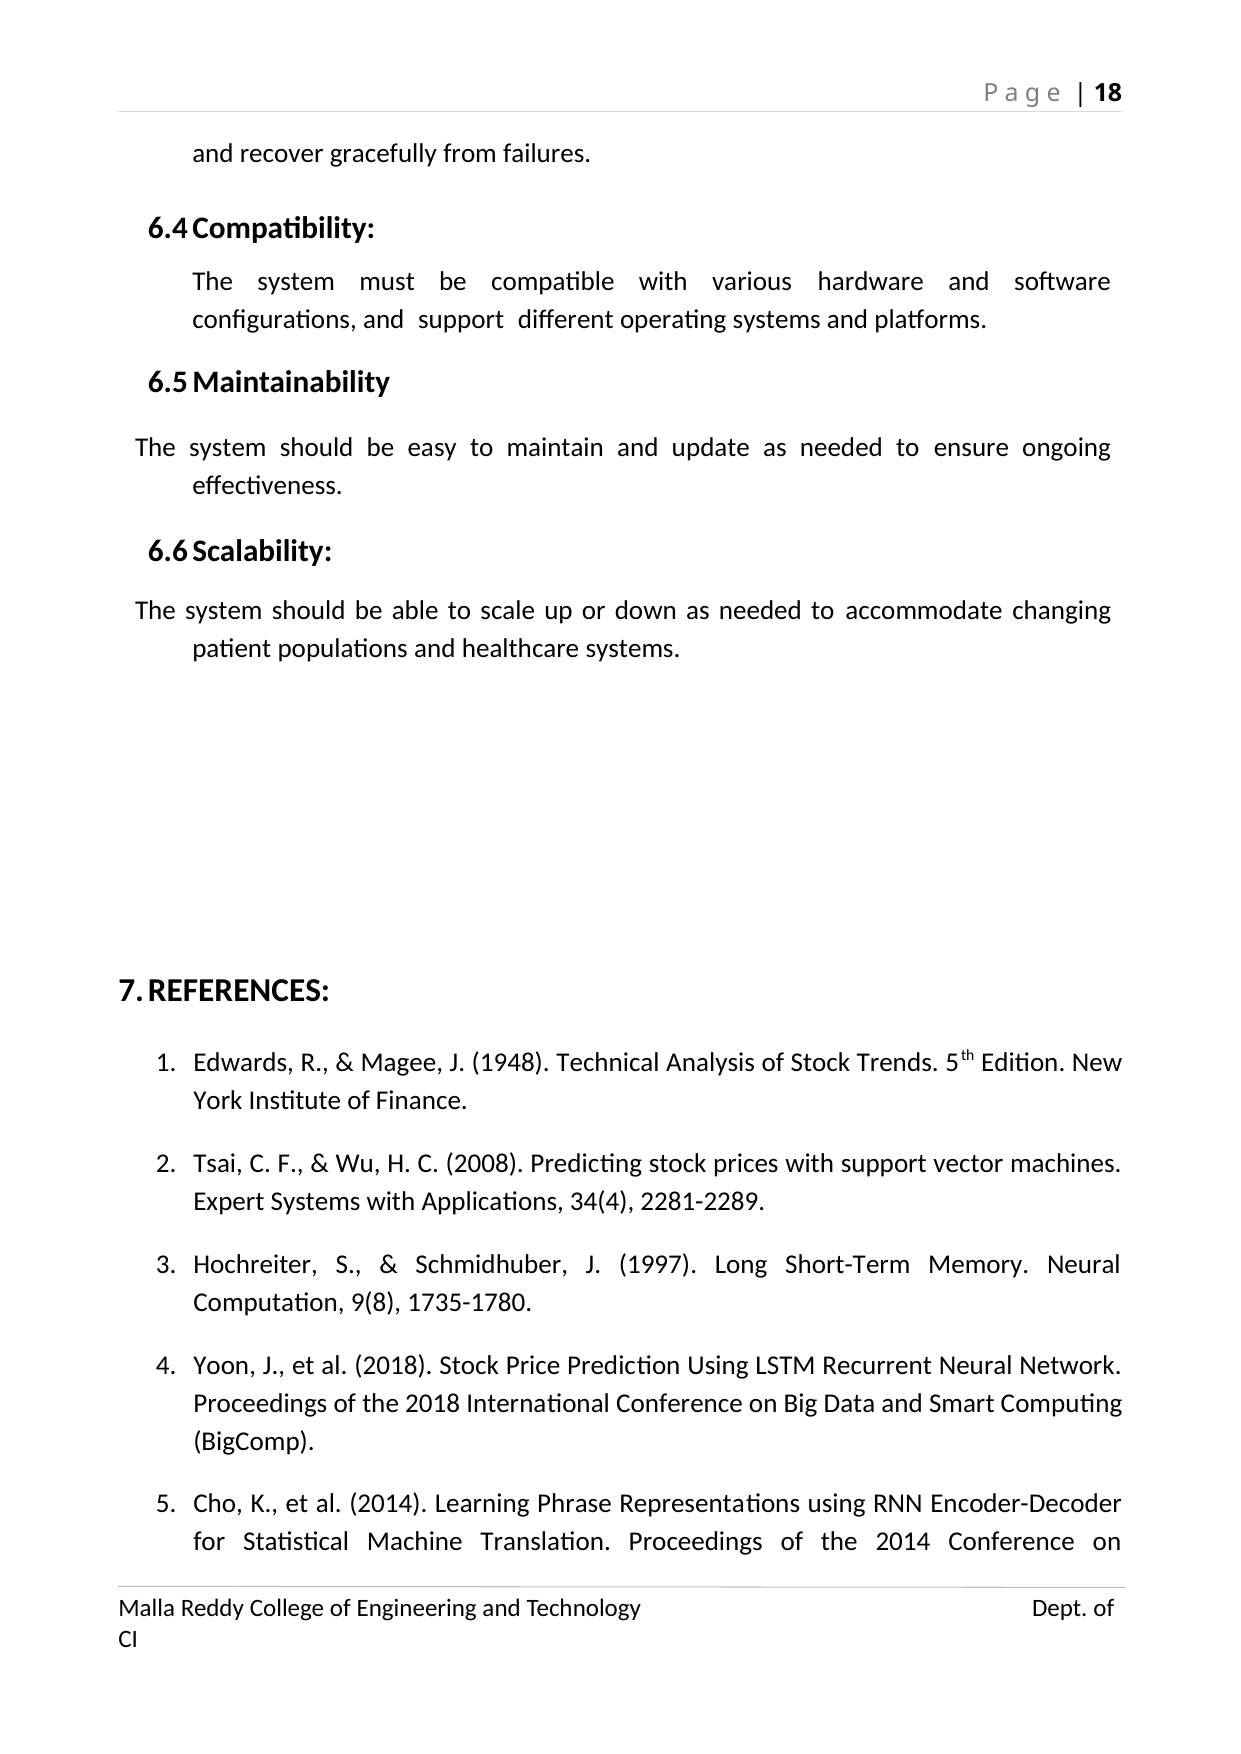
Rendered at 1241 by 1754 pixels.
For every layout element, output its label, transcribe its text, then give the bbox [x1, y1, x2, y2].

text The system should be able to scale up or down as needed to accommodate changing patient populations and healthcare systems. [135, 593, 1111, 664]
subtitle Maintainability [148, 362, 1111, 400]
list REFERENCES: [118, 969, 1111, 1009]
list The system must be compatible with various hardware and software configurations, and support different operating systems and platforms. [192, 264, 1111, 335]
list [192, 136, 1111, 169]
text The system should be easy to maintain and update as needed to ensure ongoing effectiveness. [135, 431, 1111, 502]
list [156, 1487, 1122, 1558]
subtitle Scalability: [148, 531, 1111, 568]
list Yoon, J., et al. (2018). Stock Price Prediction Using LSTM Recurrent Neural Network. Proceedings of the 2018 International Conference on Big Data and Smart Computing (BigComp). [156, 1348, 1122, 1457]
list Hochreiter, S., & Schmidhuber, J. (1997). Long Short-Term Memory. Neural Computation, 9(8), 1735-1780. [156, 1247, 1122, 1318]
list Edwards, R., & Magee, J. (1948). Technical Analysis of Stock Trends. 5th Edition. New York Institute of Finance. [156, 1045, 1122, 1116]
list Compatibility: [148, 208, 1111, 246]
list Tsai, C. F., & Wu, H. C. (2008). Predicting stock prices with support vector machines. Expert Systems with Applications, 34(4), 2281-2289. [156, 1146, 1122, 1217]
